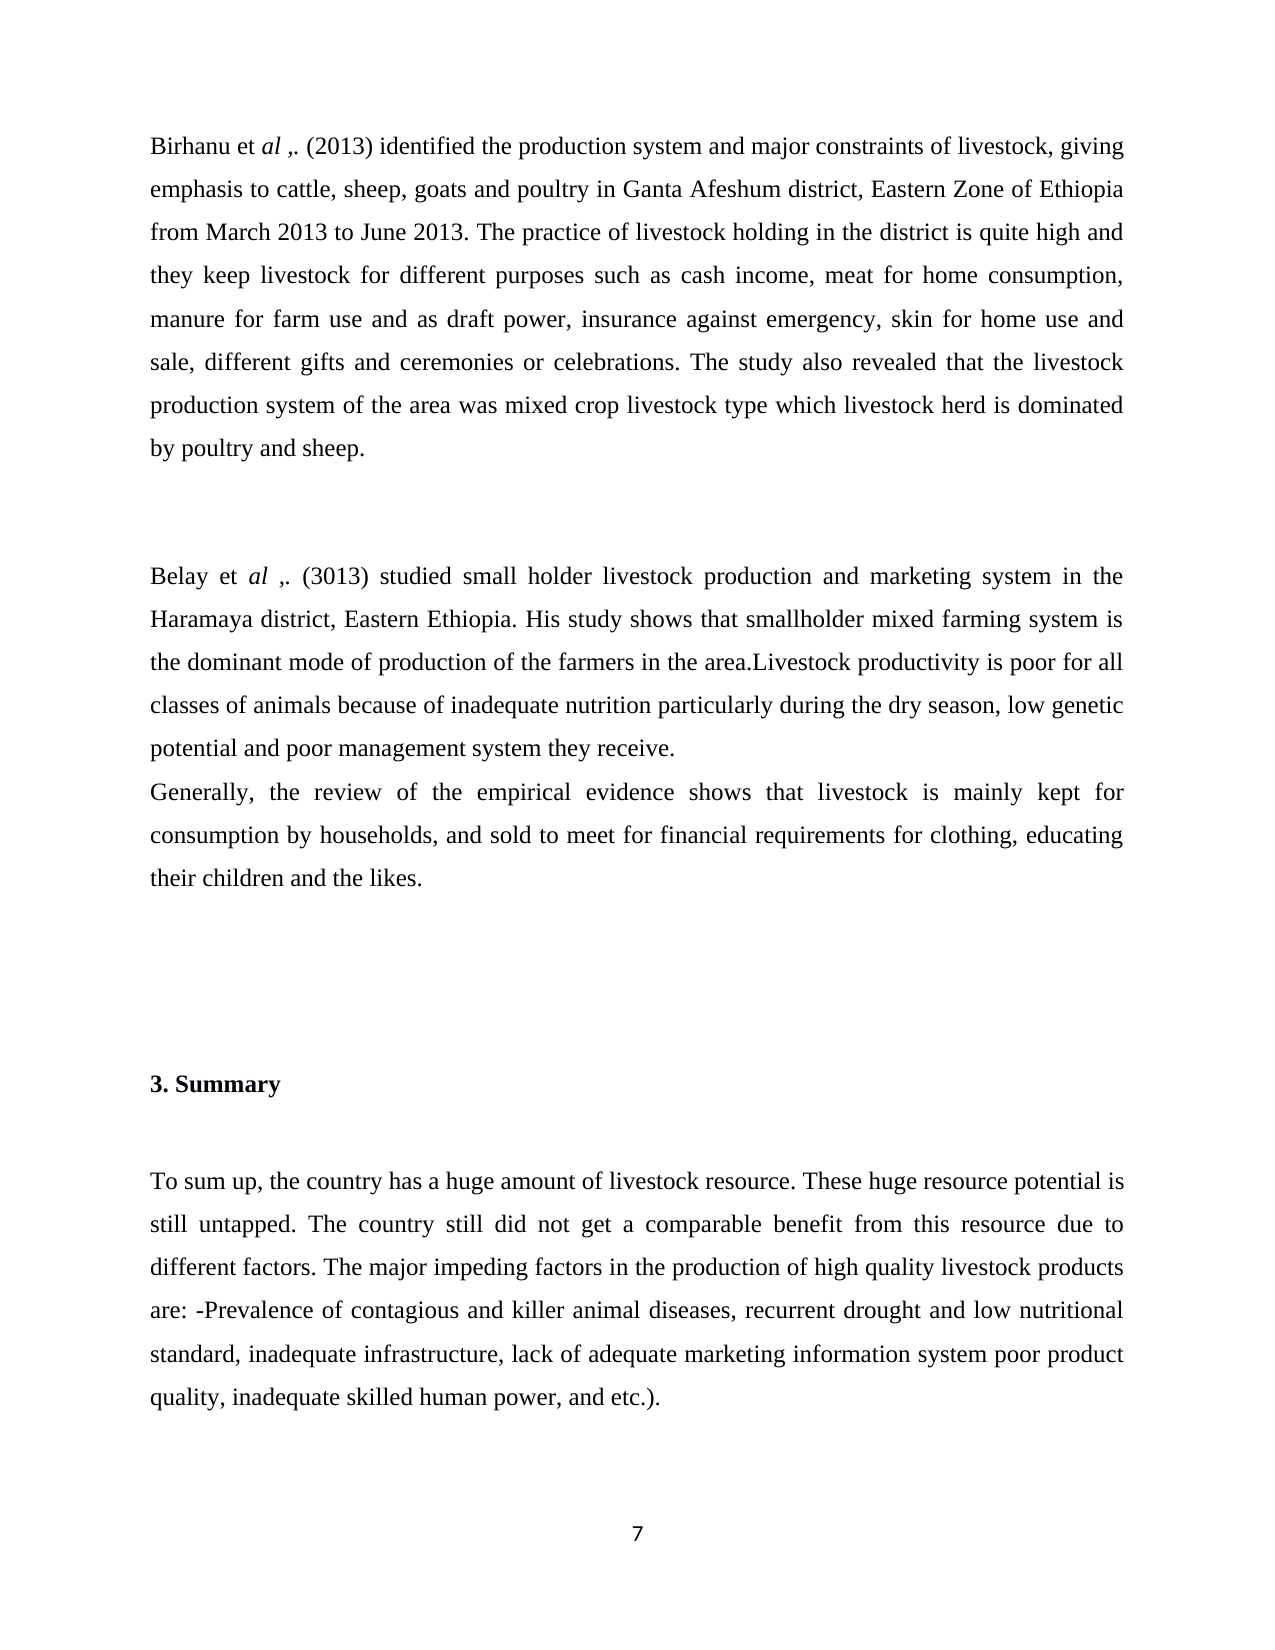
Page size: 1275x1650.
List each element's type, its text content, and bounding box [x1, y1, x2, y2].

text Generally, the review of the empirical evidence shows that livestock is mainly kept for consumption by households, and sold to meet for financial requirements for clothing, educating their children and the likes. [150, 777, 1125, 892]
text Birhanu et al ,. (2013) identified the production system and major constraints of livestock, giving emphasis to cattle, sheep, goats and poultry in Ganta Afeshum district, Eastern Zone of Ethiopia from March 2013 to June 2013. The practice of livestock holding in the district is quite high and they keep livestock for different purposes such as cash income, meat for home consumption, manure for farm use and as draft power, insurance against emergency, skin for home use and sale, different gifts and ceremonies or celebrations. The study also revealed that the livestock production system of the area was mixed crop livestock type which livestock herd is dominated by poultry and sheep. [150, 131, 1125, 462]
text Belay et al ,. (3013) studied small holder livestock production and marketing system in the Haramaya district, Eastern Ethiopia. His study shows that smallholder mixed farming system is the dominant mode of production of the farmers in the area.Livestock productivity is poor for all classes of animals because of inadequate nutrition particularly during the dry season, low genetic potential and poor management system they receive. [150, 561, 1125, 762]
subtitle 3. Summary [150, 1069, 1125, 1098]
text To sum up, the country has a huge amount of livestock resource. These huge resource potential is still untapped. The country still did not get a comparable benefit from this resource due to different factors. The major impeding factors in the production of high quality livestock products are: -Prevalence of contagious and killer animal diseases, recurrent drought and low nutritional standard, inadequate infrastructure, lack of adequate marketing information system poor product quality, inadequate skilled human power, and etc.). [150, 1166, 1125, 1411]
